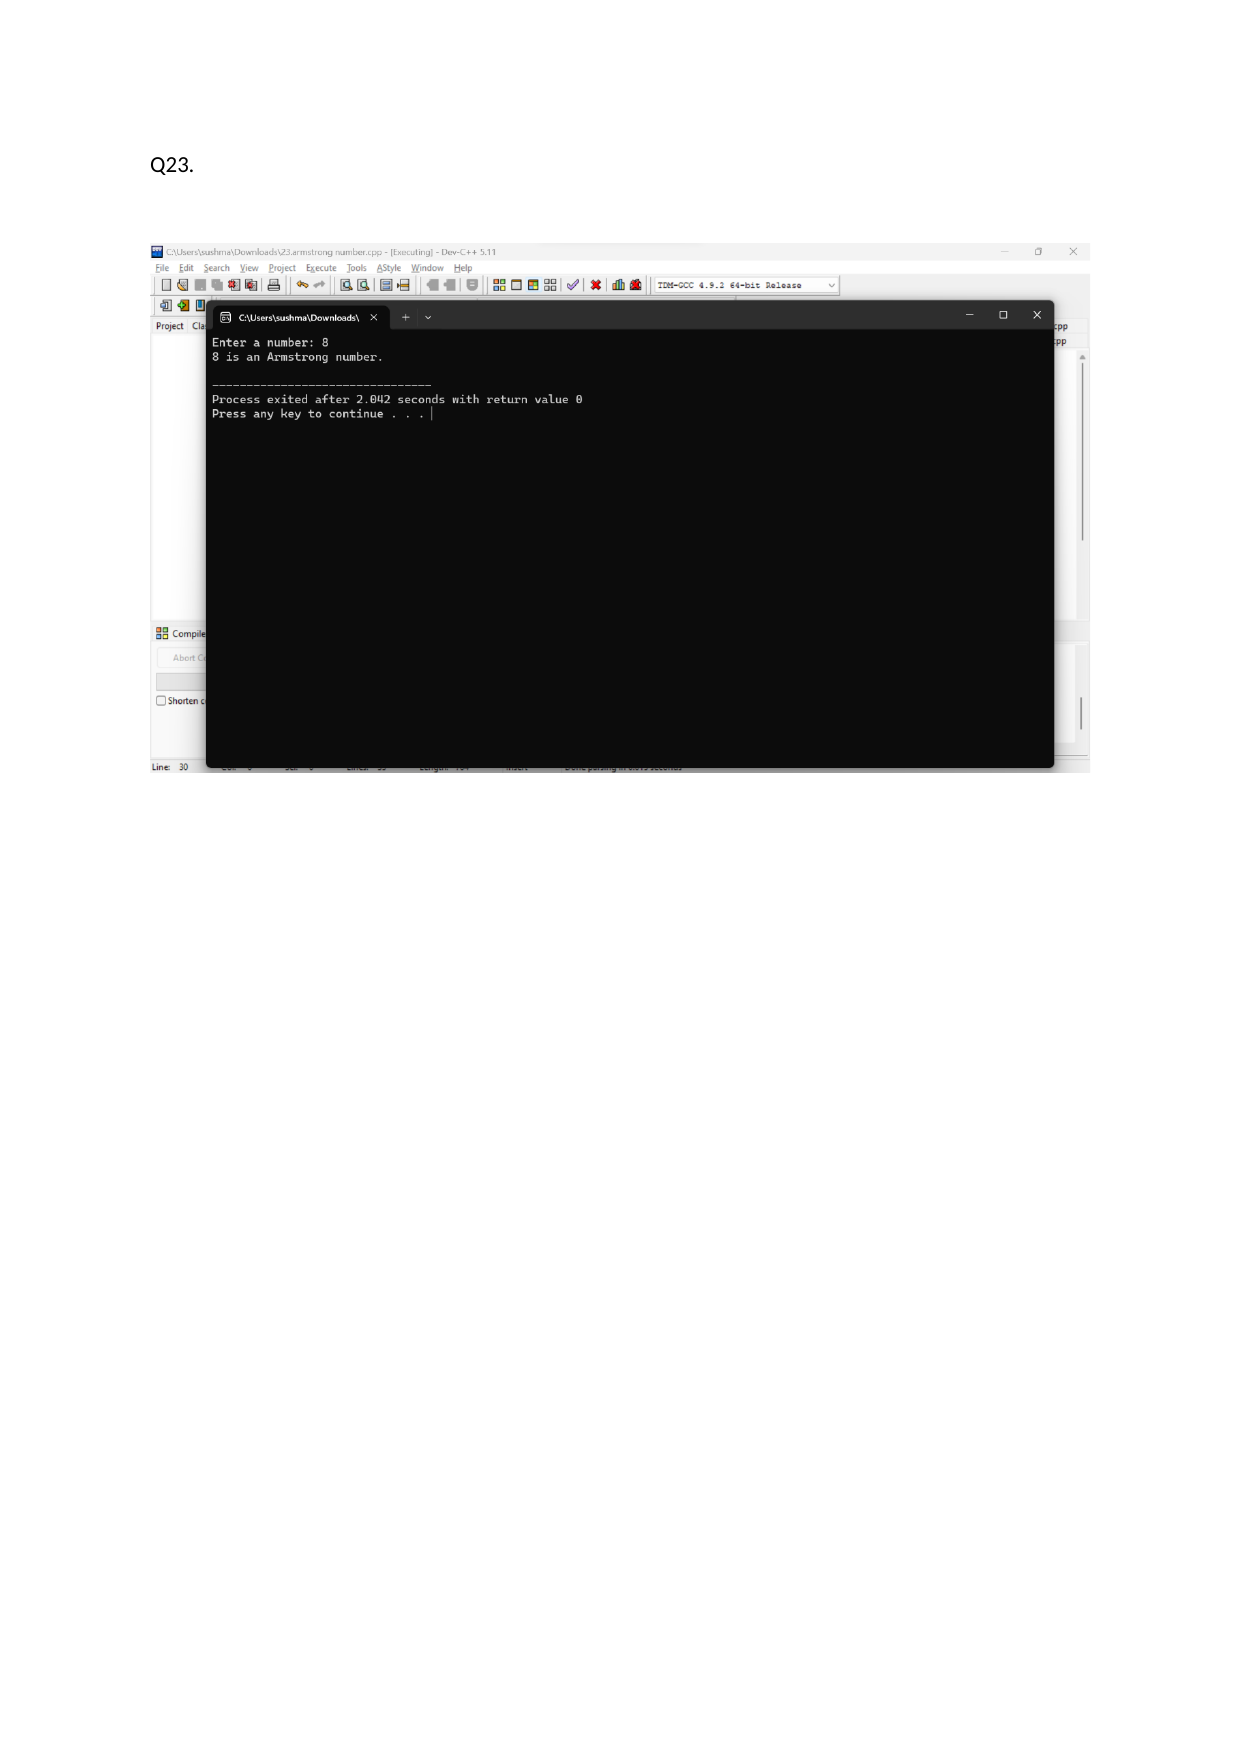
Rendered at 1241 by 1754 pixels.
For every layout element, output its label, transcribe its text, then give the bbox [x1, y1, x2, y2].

text Q23. [150, 150, 1090, 178]
picture [150, 243, 1091, 773]
